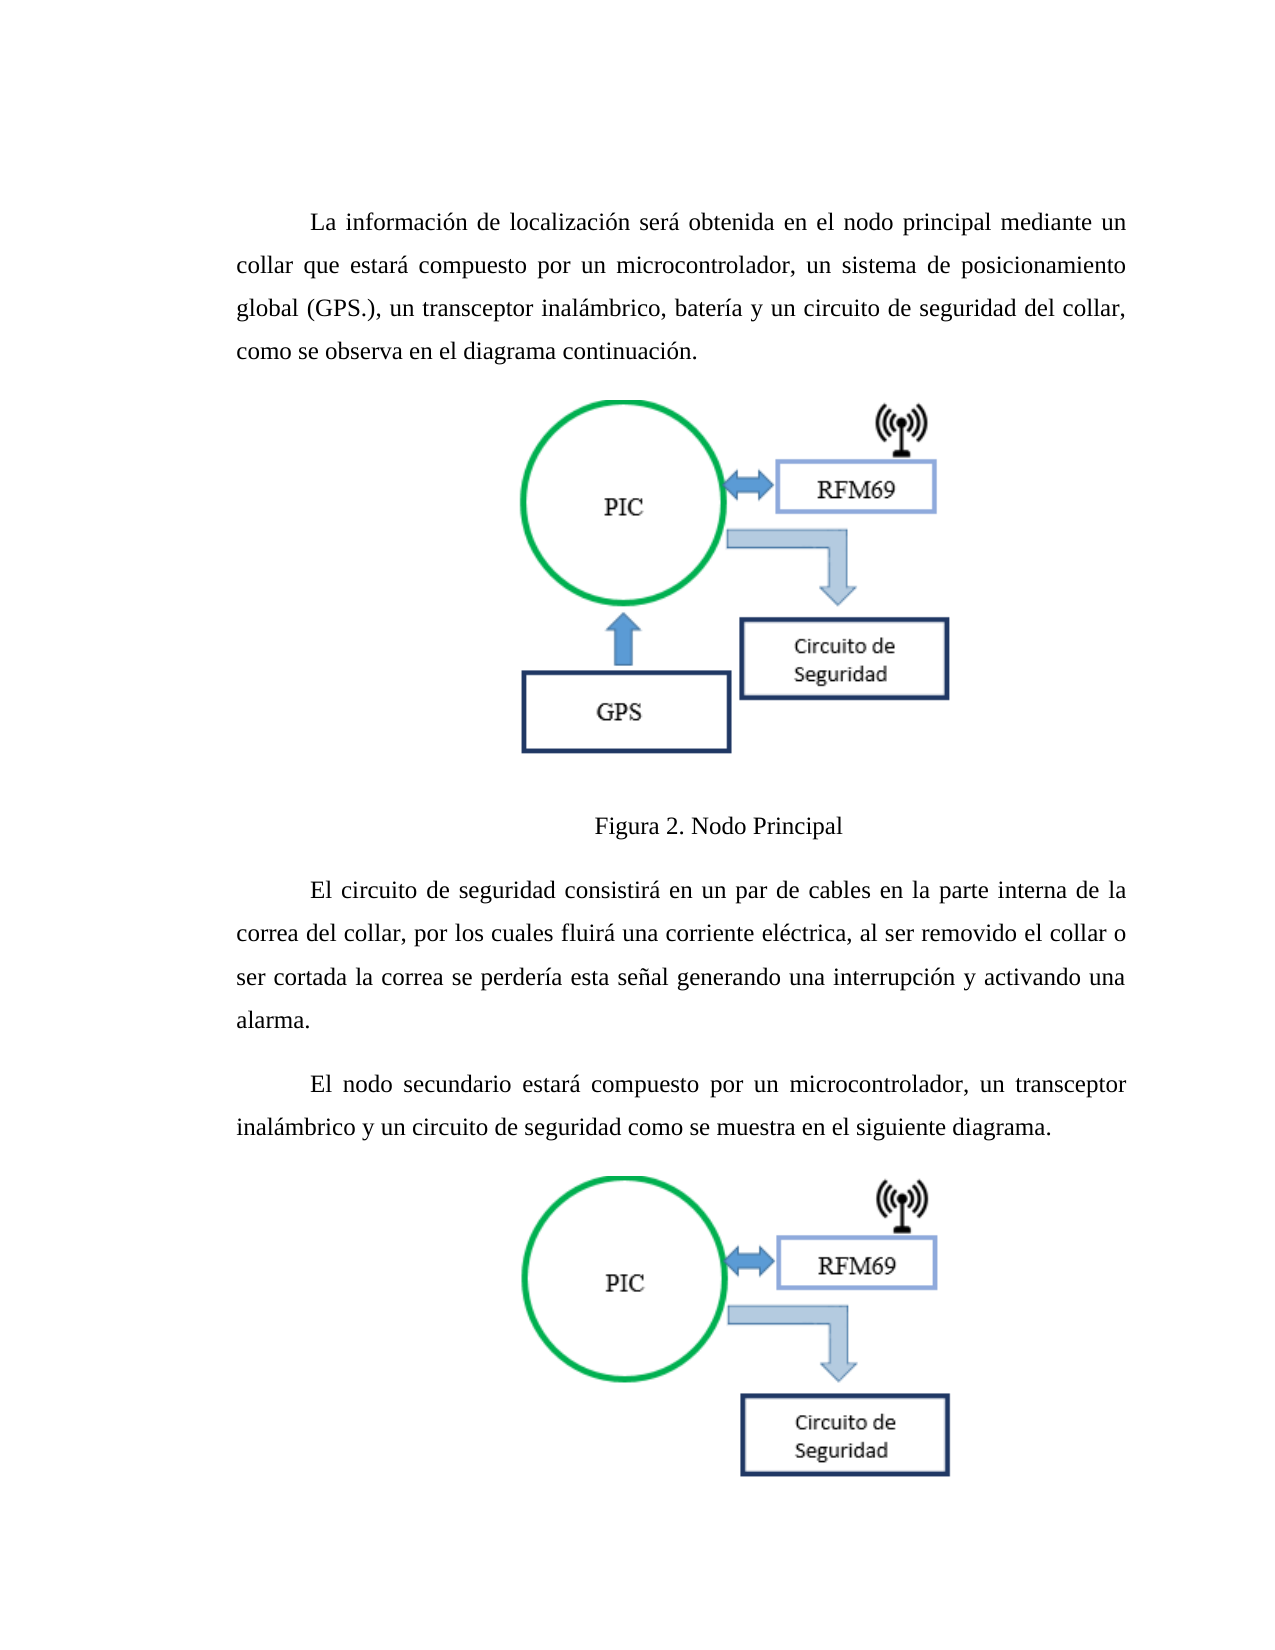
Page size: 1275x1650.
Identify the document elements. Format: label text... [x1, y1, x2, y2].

picture [478, 1176, 958, 1555]
text Figura 2. Nodo Principal [236, 811, 1127, 840]
picture [478, 400, 959, 777]
text El circuito de seguridad consistirá en un par de cables en la parte interna de la correa del collar, por los cuales fluirá una corriente eléctrica, al ser removido el collar o ser cortada la correa se perdería esta señal generando una interrupción y activando una alarma. [236, 875, 1127, 1033]
text El nodo secundario estará compuesto por un microcontrolador, un transceptor inalámbrico y un circuito de seguridad como se muestra en el siguiente diagrama. [236, 1069, 1127, 1141]
text La información de localización será obtenida en el nodo principal mediante un collar que estará compuesto por un microcontrolador, un sistema de posicionamiento global (GPS.), un transceptor inalámbrico, batería y un circuito de seguridad del collar, como se observa en el diagrama continuación. [236, 207, 1127, 365]
